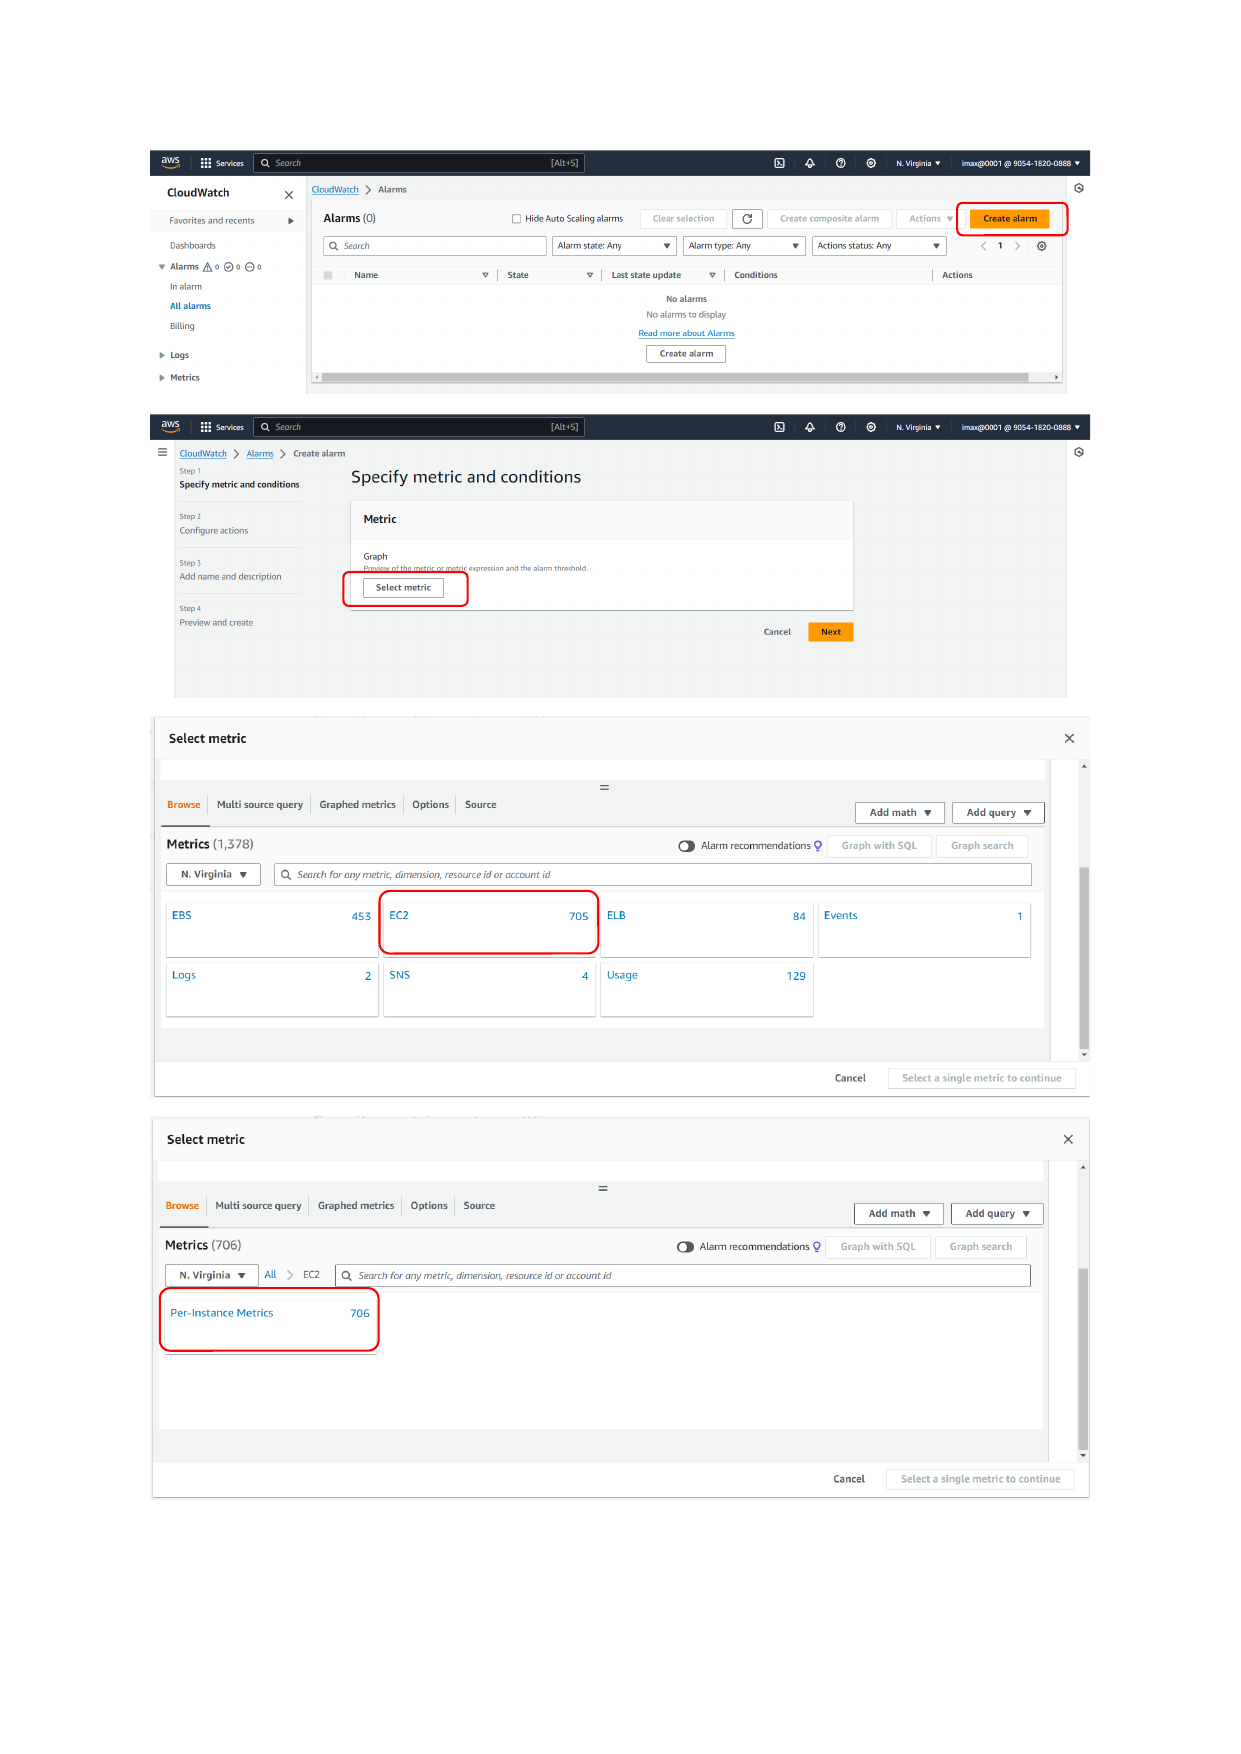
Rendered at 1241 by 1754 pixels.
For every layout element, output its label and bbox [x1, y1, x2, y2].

picture [150, 150, 1091, 394]
picture [150, 716, 1091, 1098]
picture [150, 1116, 1091, 1500]
picture [150, 412, 1091, 698]
